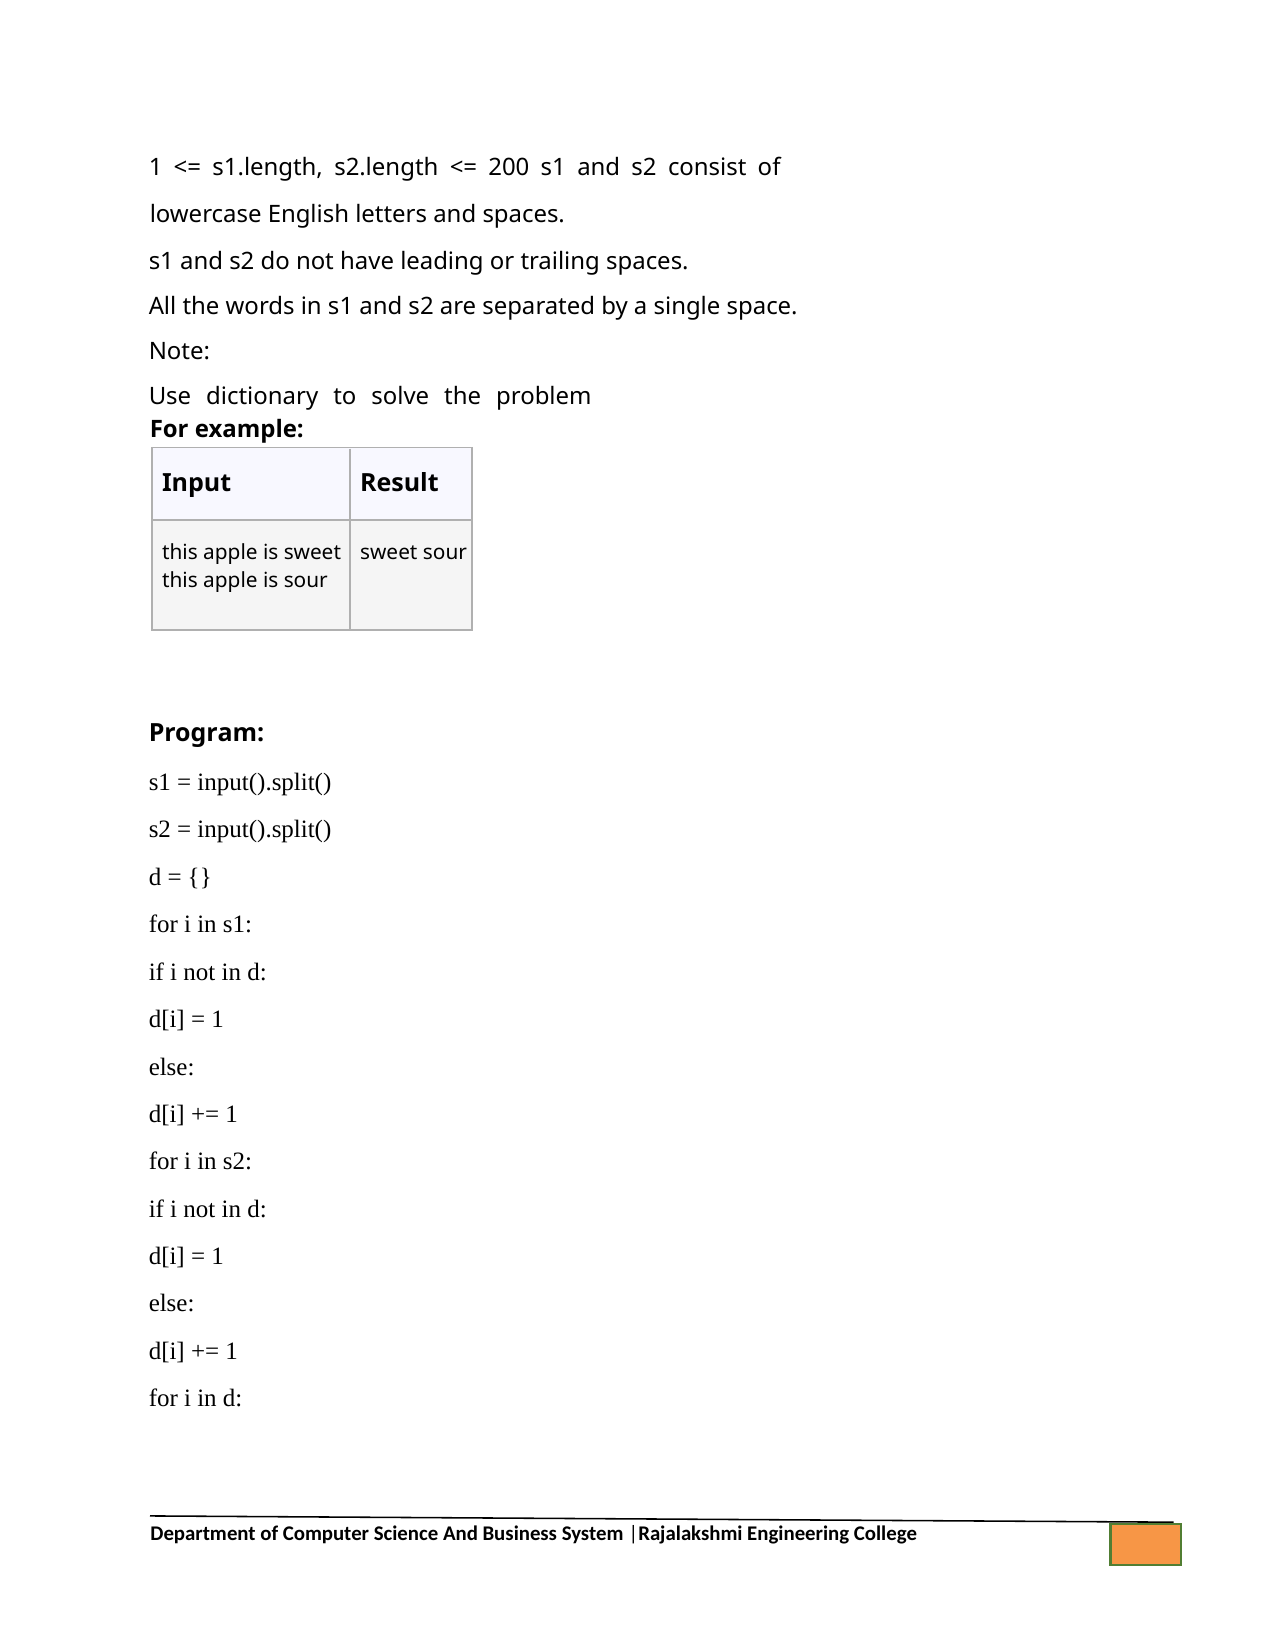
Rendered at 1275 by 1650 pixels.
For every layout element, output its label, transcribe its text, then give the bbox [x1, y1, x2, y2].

text s2 = input().split() [148, 814, 360, 843]
text d[i] += 1 [148, 1099, 360, 1128]
text for i in s2: [148, 1146, 360, 1175]
text for i in s1: [148, 909, 360, 938]
text d[i] = 1 [148, 1004, 360, 1033]
table_header Result [351, 448, 471, 519]
table_header Input [153, 448, 350, 519]
text Program: [148, 715, 1126, 749]
text if i not in d: [148, 957, 360, 986]
text if i not in d: [148, 1194, 360, 1222]
text 1 <= s1.length, s2.length <= 200 s1 and s2 consist of lowercase English letters and spaces. [148, 150, 782, 229]
text Note: [148, 334, 1126, 366]
text s1 and s2 do not have leading or trailing spaces. [148, 244, 1126, 276]
text else: [148, 1052, 360, 1080]
text d[i] = 1 [148, 1241, 360, 1270]
text Use dictionary to solve the problem For example: [148, 379, 592, 445]
text d = {} [148, 862, 360, 891]
table_cell this apple is sweet this apple is sour [153, 521, 349, 629]
text for i in d: [148, 1383, 360, 1412]
table_cell sweet sour [351, 521, 471, 629]
text s1 = input().split() [148, 767, 360, 796]
text else: [148, 1288, 360, 1317]
text d[i] += 1 [148, 1336, 360, 1365]
text All the words in s1 and s2 are separated by a single space. [148, 289, 1126, 321]
